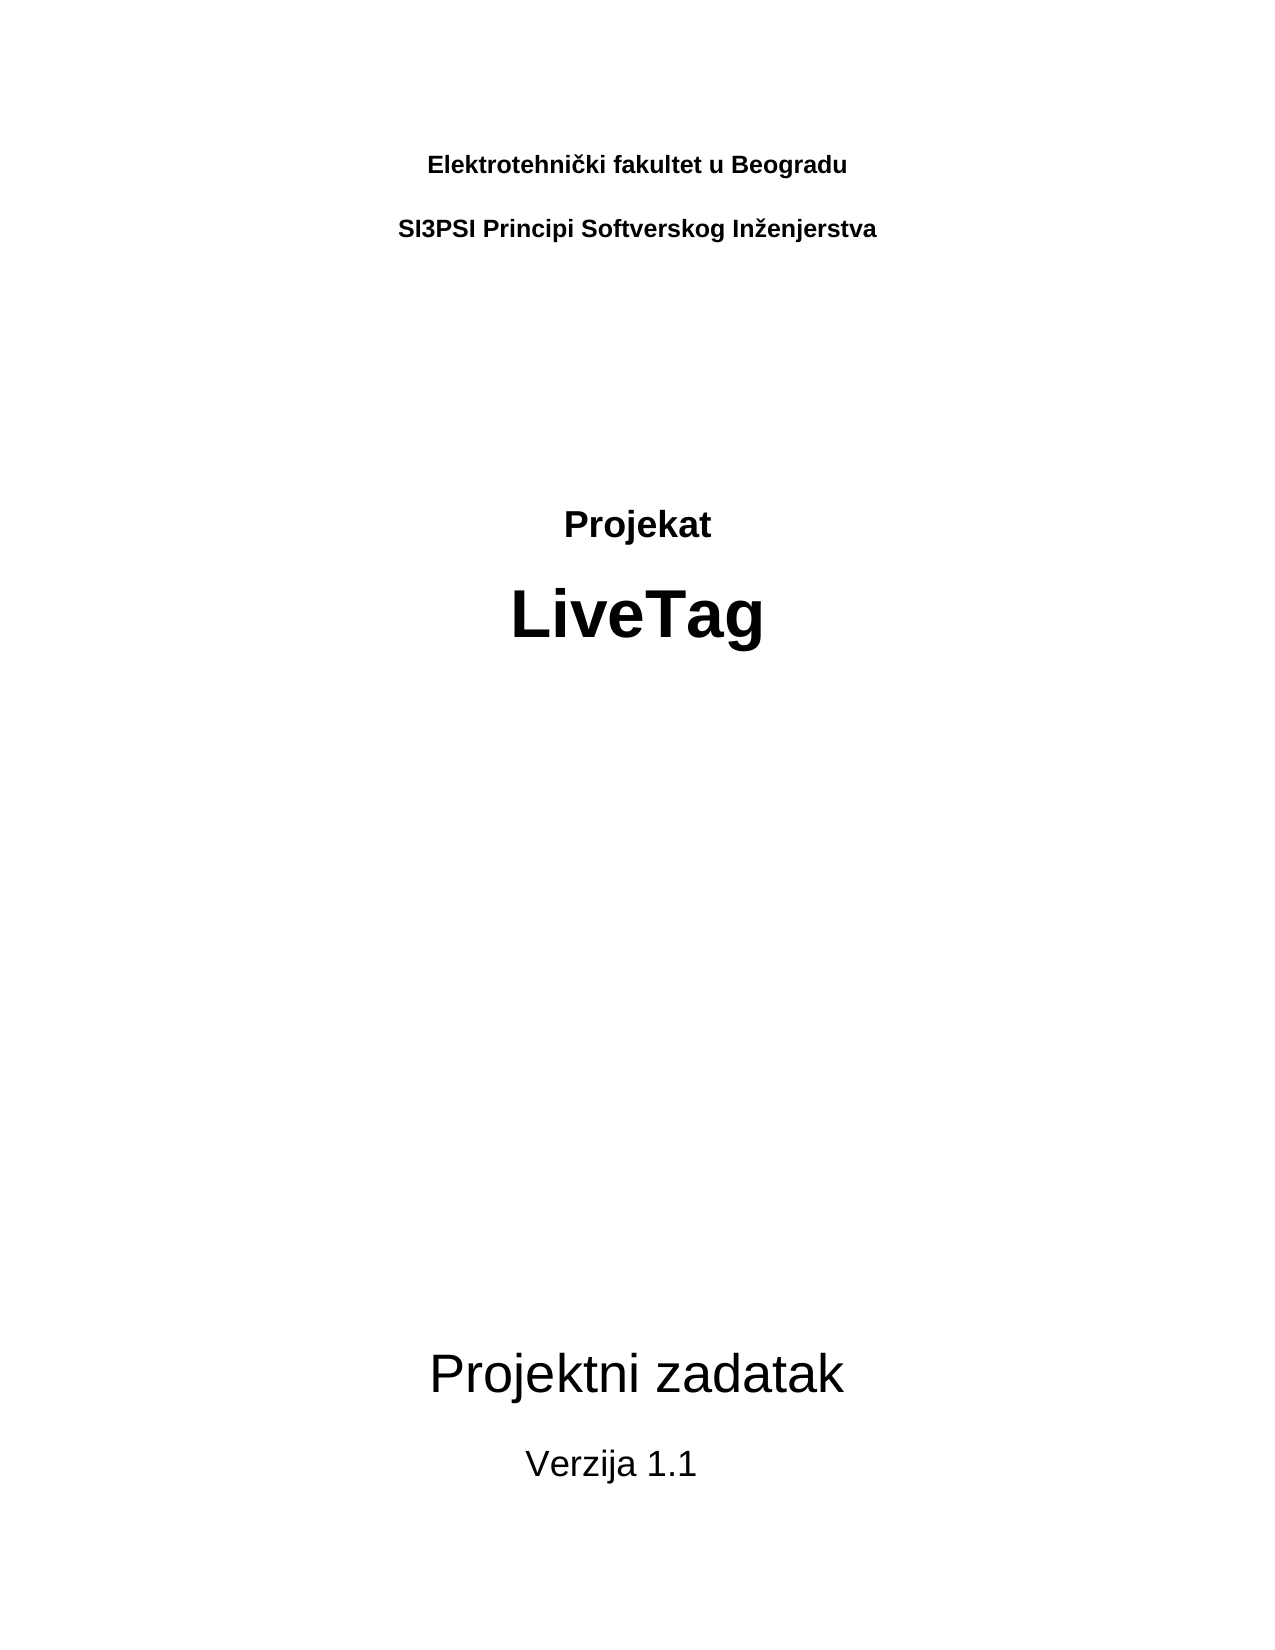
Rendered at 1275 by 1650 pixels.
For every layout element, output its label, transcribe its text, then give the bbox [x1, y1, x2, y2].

text Verzija 1.1 [150, 1442, 1125, 1484]
text Projektni zadatak [429, 1341, 1126, 1404]
text Elektrotehnički fakultet u Beogradu [150, 150, 1125, 179]
subtitle LiveTag [150, 574, 1125, 652]
text Projekat [150, 502, 1125, 545]
text SI3PSI Principi Softverskog Inženjerstva [398, 214, 1126, 243]
